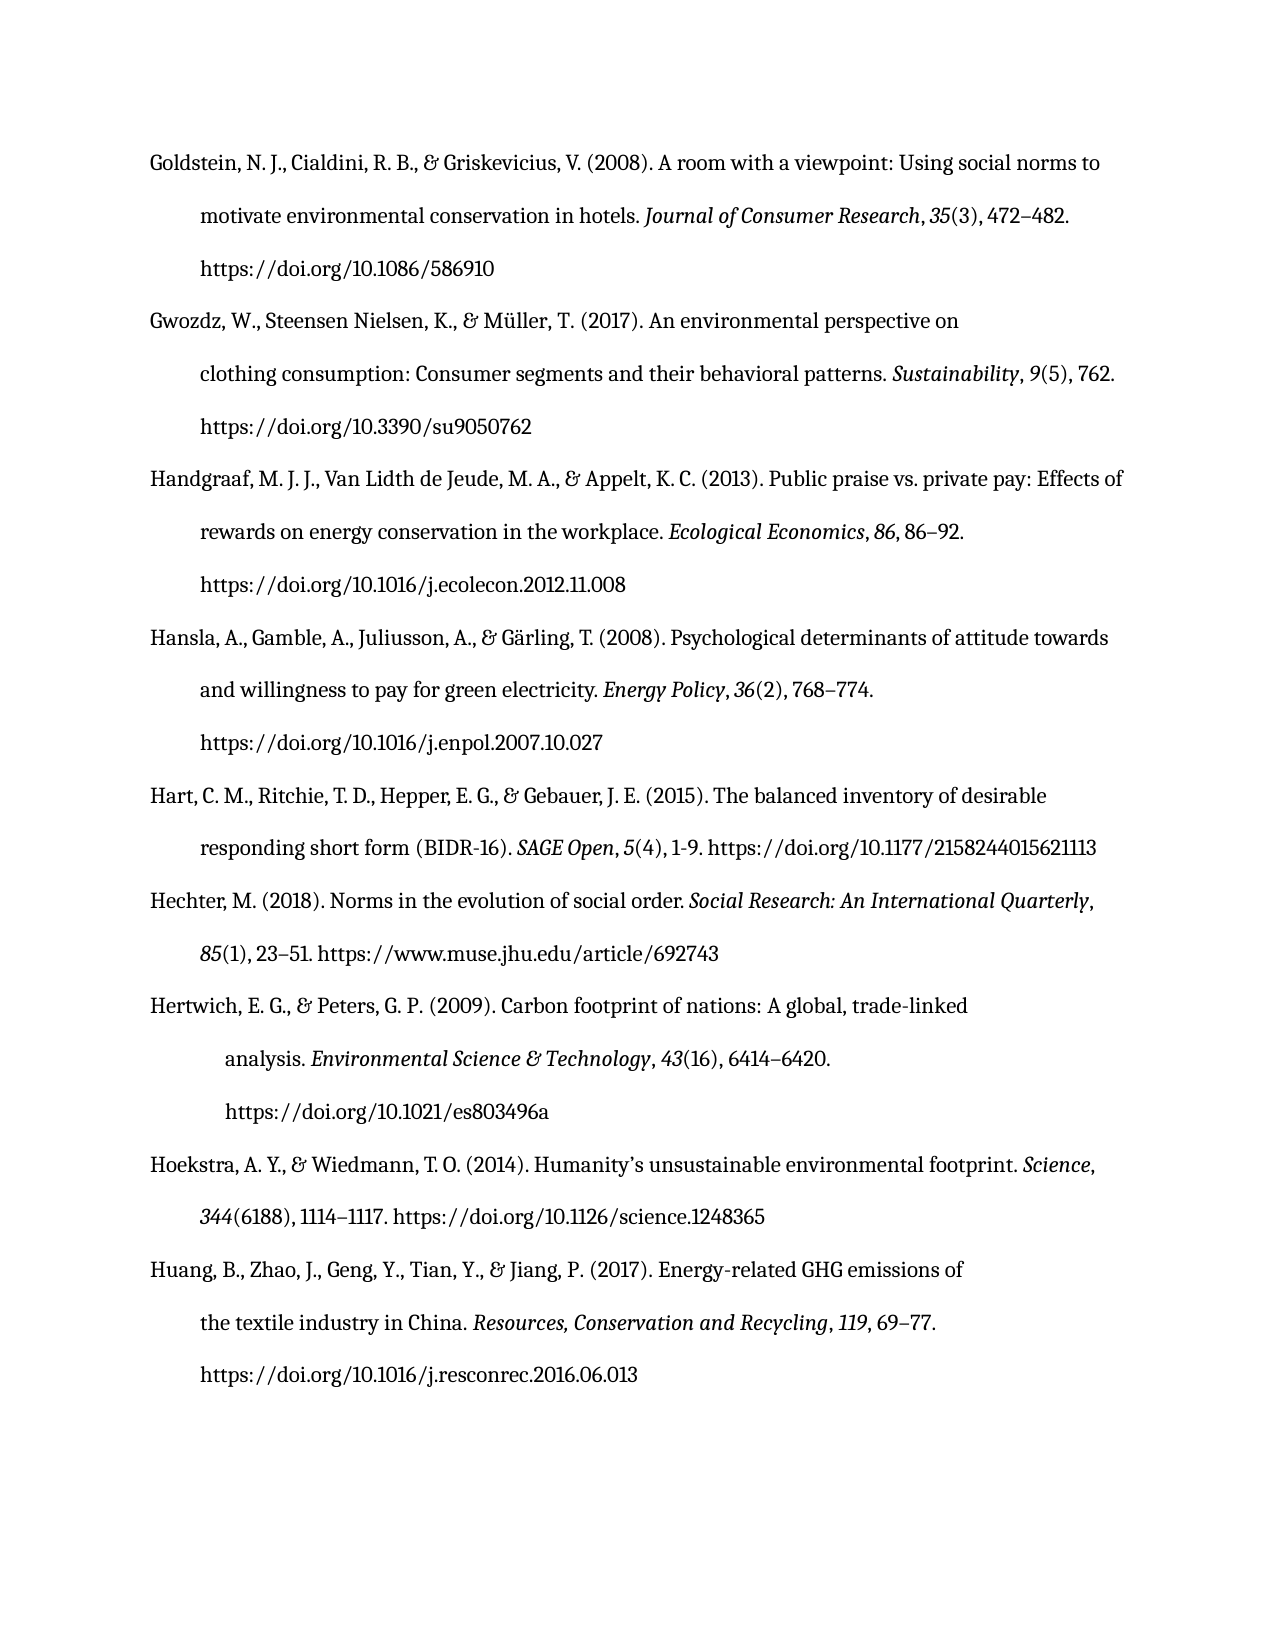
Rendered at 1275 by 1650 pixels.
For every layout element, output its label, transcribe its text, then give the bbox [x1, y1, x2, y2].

text clothing consumption: Consumer segments and their behavioral patterns. Sustainability, 9(5), 762. https://doi.org/10.3390/su9050762 [200, 361, 1125, 440]
text Hansla, A., Gamble, A., Juliusson, A., & Gärling, T. (2008). Psychological determinants of attitude towards and willingness to pay for green electricity. Energy Policy, 36(2), 768–774. https://doi.org/10.1016/j.enpol.2007.10.027 [150, 624, 1125, 756]
text Hertwich, E. G., & Peters, G. P. (2009). Carbon footprint of nations: A global, trade-linked [150, 993, 1125, 1020]
text analysis. Environmental Science & Technology, 43(16), 6414–6420. https://doi.org/10.1021/es803496a [225, 1046, 1125, 1125]
text Hoekstra, A. Y., & Wiedmann, T. O. (2014). Humanity’s unsustainable environmental footprint. Science, 344(6188), 1114–1117. https://doi.org/10.1126/science.1248365 [150, 1151, 1125, 1231]
text Hechter, M. (2018). Norms in the evolution of social order. Social Research: An International Quarterly, 85(1), 23–51. https://www.muse.jhu.edu/article/692743 [150, 888, 1125, 967]
text Hart, C. M., Ritchie, T. D., Hepper, E. G., & Gebauer, J. E. (2015). The balanced inventory of desirable responding short form (BIDR-16). SAGE Open, 5(4), 1-9. https://doi.org/10.1177/2158244015621113 [150, 782, 1125, 862]
text Goldstein, N. J., Cialdini, R. B., & Griskevicius, V. (2008). A room with a viewpoint: Using social norms to motivate environmental conservation in hotels. Journal of Consumer Research, 35(3), 472–482. https://doi.org/10.1086/586910 [150, 150, 1125, 282]
text Handgraaf, M. J. J., Van Lidth de Jeude, M. A., & Appelt, K. C. (2013). Public praise vs. private pay: Effects of rewards on energy conservation in the workplace. Ecological Economics, 86, 86–92. https://doi.org/10.1016/j.ecolecon.2012.11.008 [150, 466, 1125, 598]
text Gwozdz, W., Steensen Nielsen, K., & Müller, T. (2017). An environmental perspective on [150, 308, 1125, 334]
text Huang, B., Zhao, J., Geng, Y., Tian, Y., & Jiang, P. (2017). Energy-related GHG emissions of [150, 1257, 1125, 1283]
text the textile industry in China. Resources, Conservation and Recycling, 119, 69–77. https://doi.org/10.1016/j.resconrec.2016.06.013 [200, 1309, 1125, 1389]
